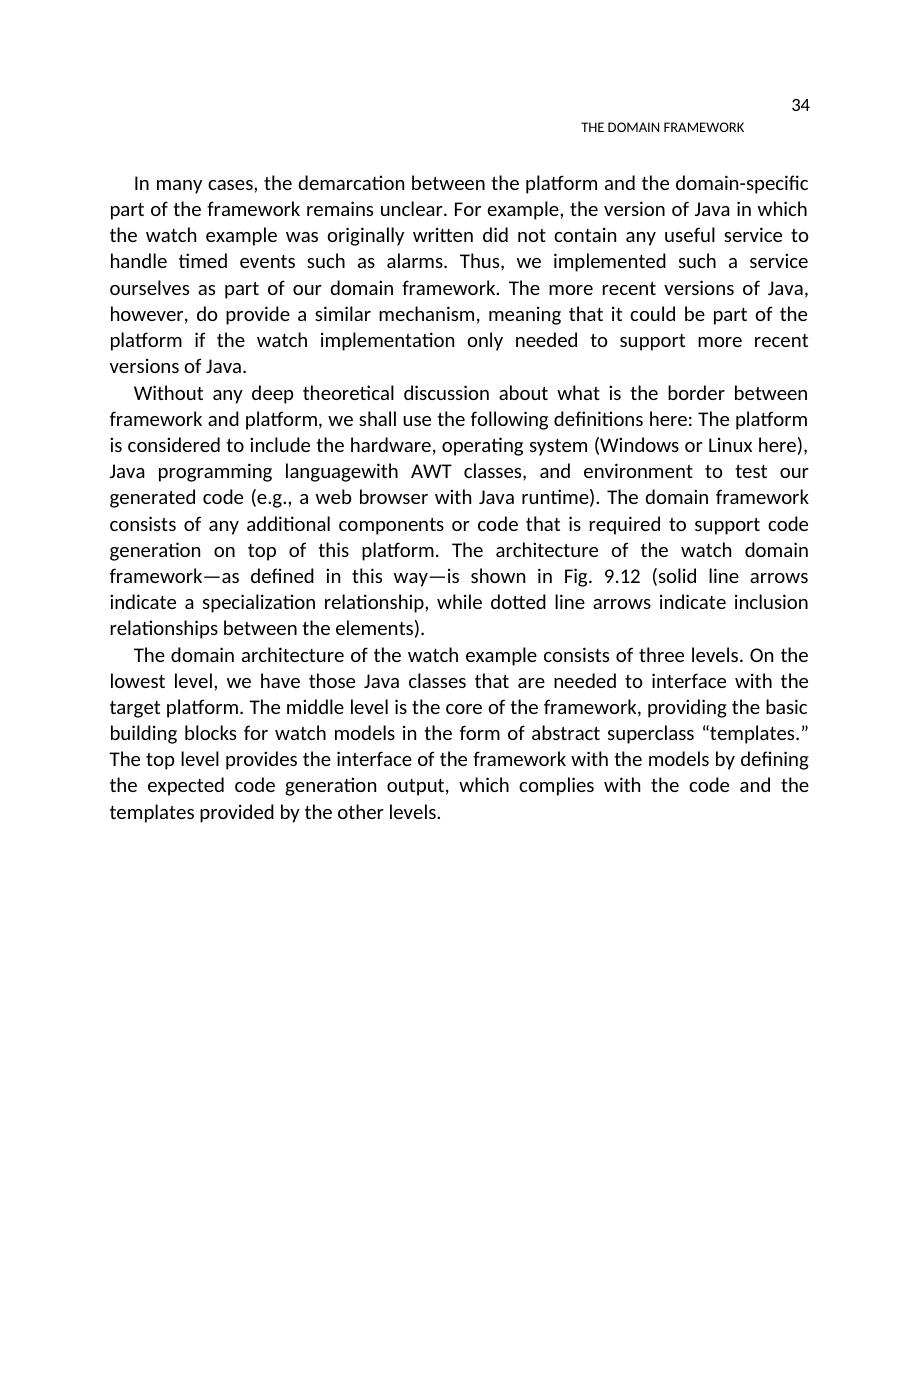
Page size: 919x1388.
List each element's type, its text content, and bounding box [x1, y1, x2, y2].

text The domain architecture of the watch example consists of three levels. On the lowest level, we have those Java classes that are needed to interface with the target platform. The middle level is the core of the framework, providing the basic building blocks for watch models in the form of abstract superclass “templates.” The top level provides the interface of the framework with the models by defining the expected code generation output, which complies with the code and the templates provided by the other levels. [109, 642, 810, 824]
text In many cases, the demarcation between the platform and the domain-specific part of the framework remains unclear. For example, the version of Java in which the watch example was originally written did not contain any useful service to handle timed events such as alarms. Thus, we implemented such a service ourselves as part of our domain framework. The more recent versions of Java, however, do provide a similar mechanism, meaning that it could be part of the platform if the watch implementation only needed to support more recent versions of Java. [109, 170, 810, 379]
text Without any deep theoretical discussion about what is the border between framework and platform, we shall use the following definitions here: The platform is considered to include the hardware, operating system (Windows or Linux here), Java programming languagewith AWT classes, and environment to test our generated code (e.g., a web browser with Java runtime). The domain framework consists of any additional components or code that is required to support code generation on top of this platform. The architecture of the watch domain framework—as defined in this way—is shown in Fig. 9.12 (solid line arrows indicate a specialization relationship, while dotted line arrows indicate inclusion relationships between the elements). [109, 380, 810, 641]
subtitle THE DOMAIN FRAMEWORK [109, 118, 744, 136]
